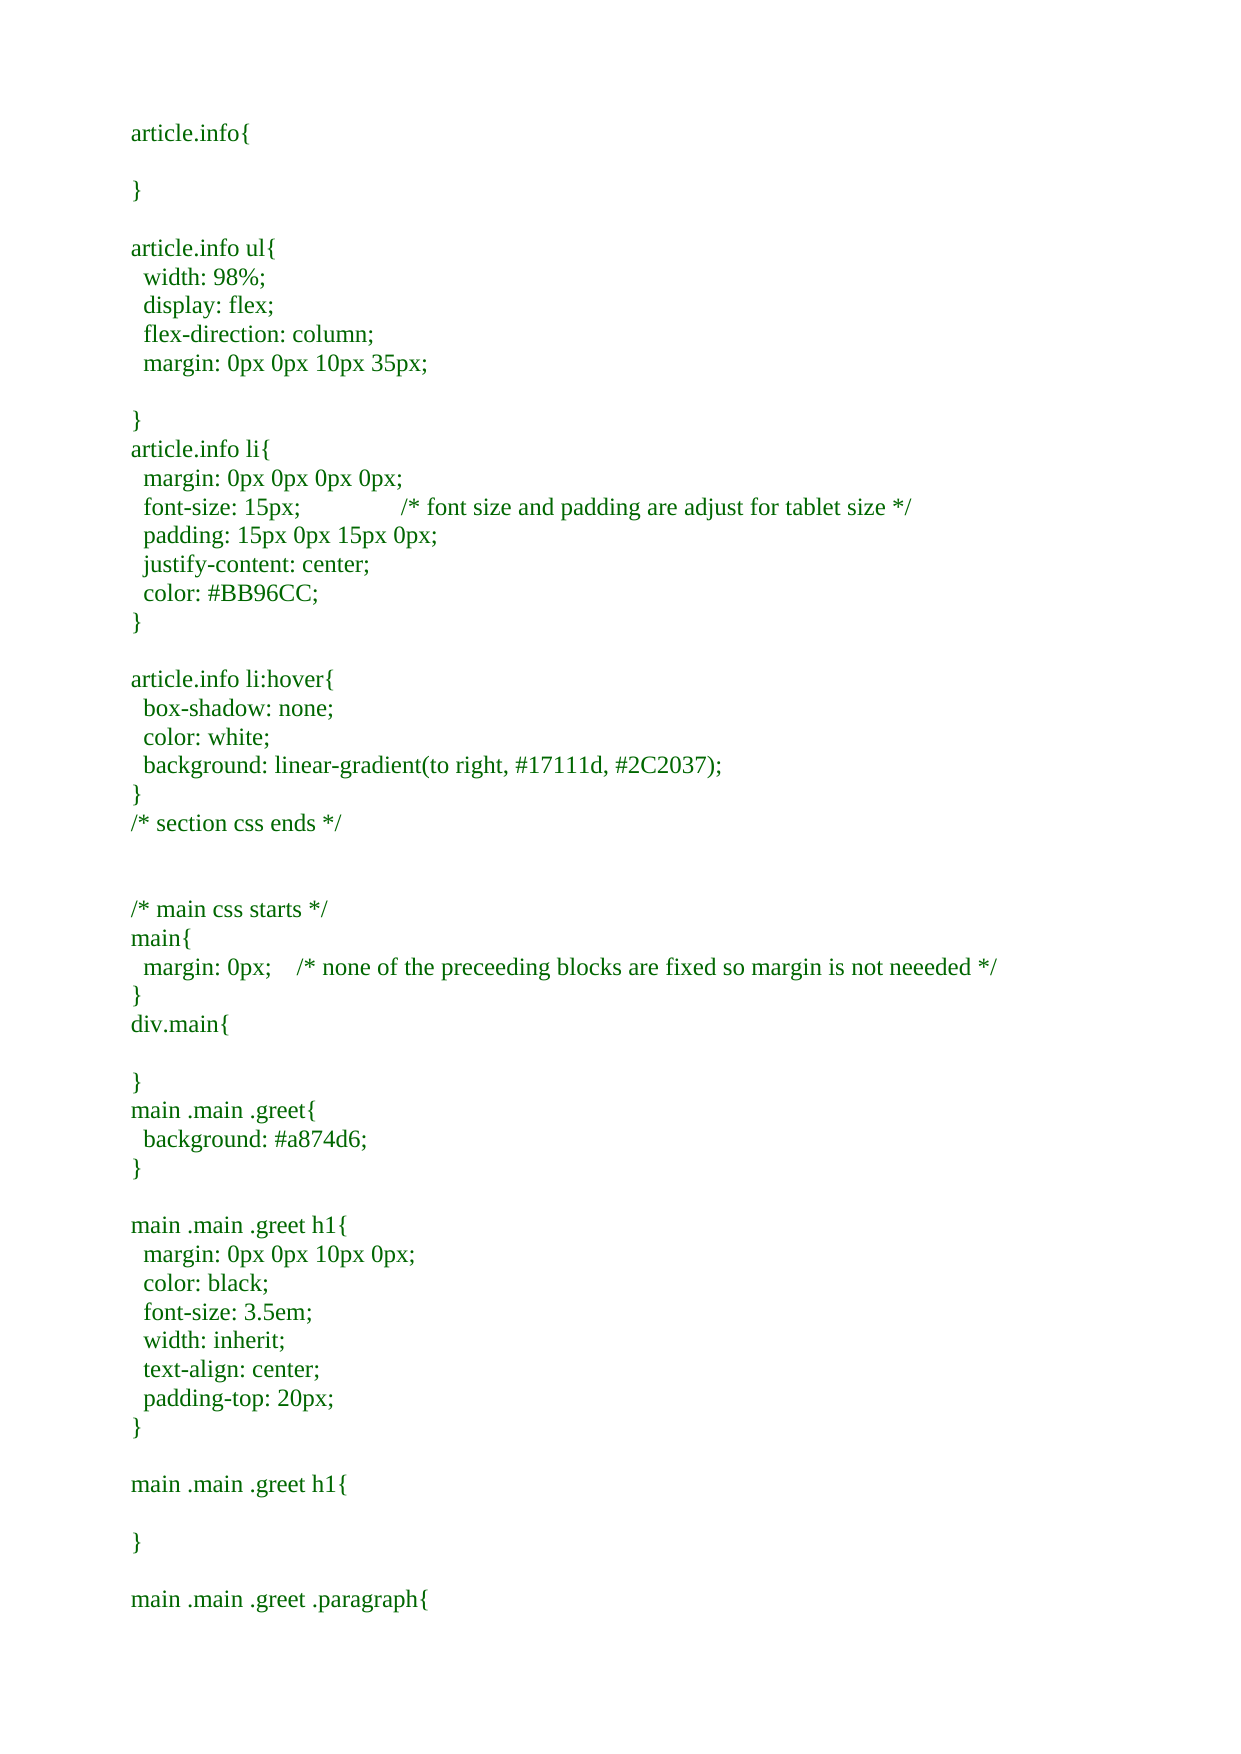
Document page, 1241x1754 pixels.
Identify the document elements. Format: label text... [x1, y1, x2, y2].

text } [118, 1067, 1122, 1096]
text display: flex; [118, 291, 1122, 319]
text margin: 0px 0px 10px 35px; [118, 348, 1122, 377]
text width: 98%; [118, 262, 1122, 291]
text } [118, 779, 1122, 808]
text color: #BB96CC; [118, 578, 1122, 607]
text main{ [118, 923, 1122, 952]
text padding-top: 20px; [118, 1383, 1122, 1412]
text } [118, 176, 1122, 204]
text article.info li:hover{ [118, 664, 1122, 693]
text font-size: 3.5em; [118, 1297, 1122, 1326]
text article.info{ [118, 118, 1122, 147]
text text-align: center; [118, 1354, 1122, 1383]
text width: inherit; [118, 1326, 1122, 1354]
text } [118, 1153, 1122, 1182]
text background: #a874d6; [118, 1124, 1122, 1153]
text justify-content: center; [118, 549, 1122, 578]
text margin: 0px 0px 10px 0px; [118, 1239, 1122, 1268]
text div.main{ [118, 1009, 1122, 1038]
text /* section css ends */ [118, 808, 1122, 837]
text } [118, 1412, 1122, 1441]
text margin: 0px 0px 0px 0px; [118, 463, 1122, 492]
text } [118, 406, 1122, 434]
text box-shadow: none; [118, 693, 1122, 722]
text color: white; [118, 722, 1122, 751]
text margin: 0px; /* none of the preceeding blocks are fixed so margin is not neeeded */ [118, 952, 1122, 981]
text article.info li{ [118, 434, 1122, 463]
text } [118, 1527, 1122, 1556]
text } [118, 981, 1122, 1009]
text main .main .greet .paragraph{ [118, 1584, 1122, 1613]
text flex-direction: column; [118, 319, 1122, 348]
text font-size: 15px; /* font size and padding are adjust for tablet size */ [118, 492, 1122, 521]
text padding: 15px 0px 15px 0px; [118, 521, 1122, 549]
text /* main css starts */ [118, 894, 1122, 923]
text main .main .greet h1{ [118, 1469, 1122, 1498]
text main .main .greet{ [118, 1096, 1122, 1124]
text main .main .greet h1{ [118, 1211, 1122, 1239]
text article.info ul{ [118, 233, 1122, 262]
text } [118, 607, 1122, 636]
text background: linear-gradient(to right, #17111d, #2C2037); [118, 751, 1122, 779]
text color: black; [118, 1268, 1122, 1297]
